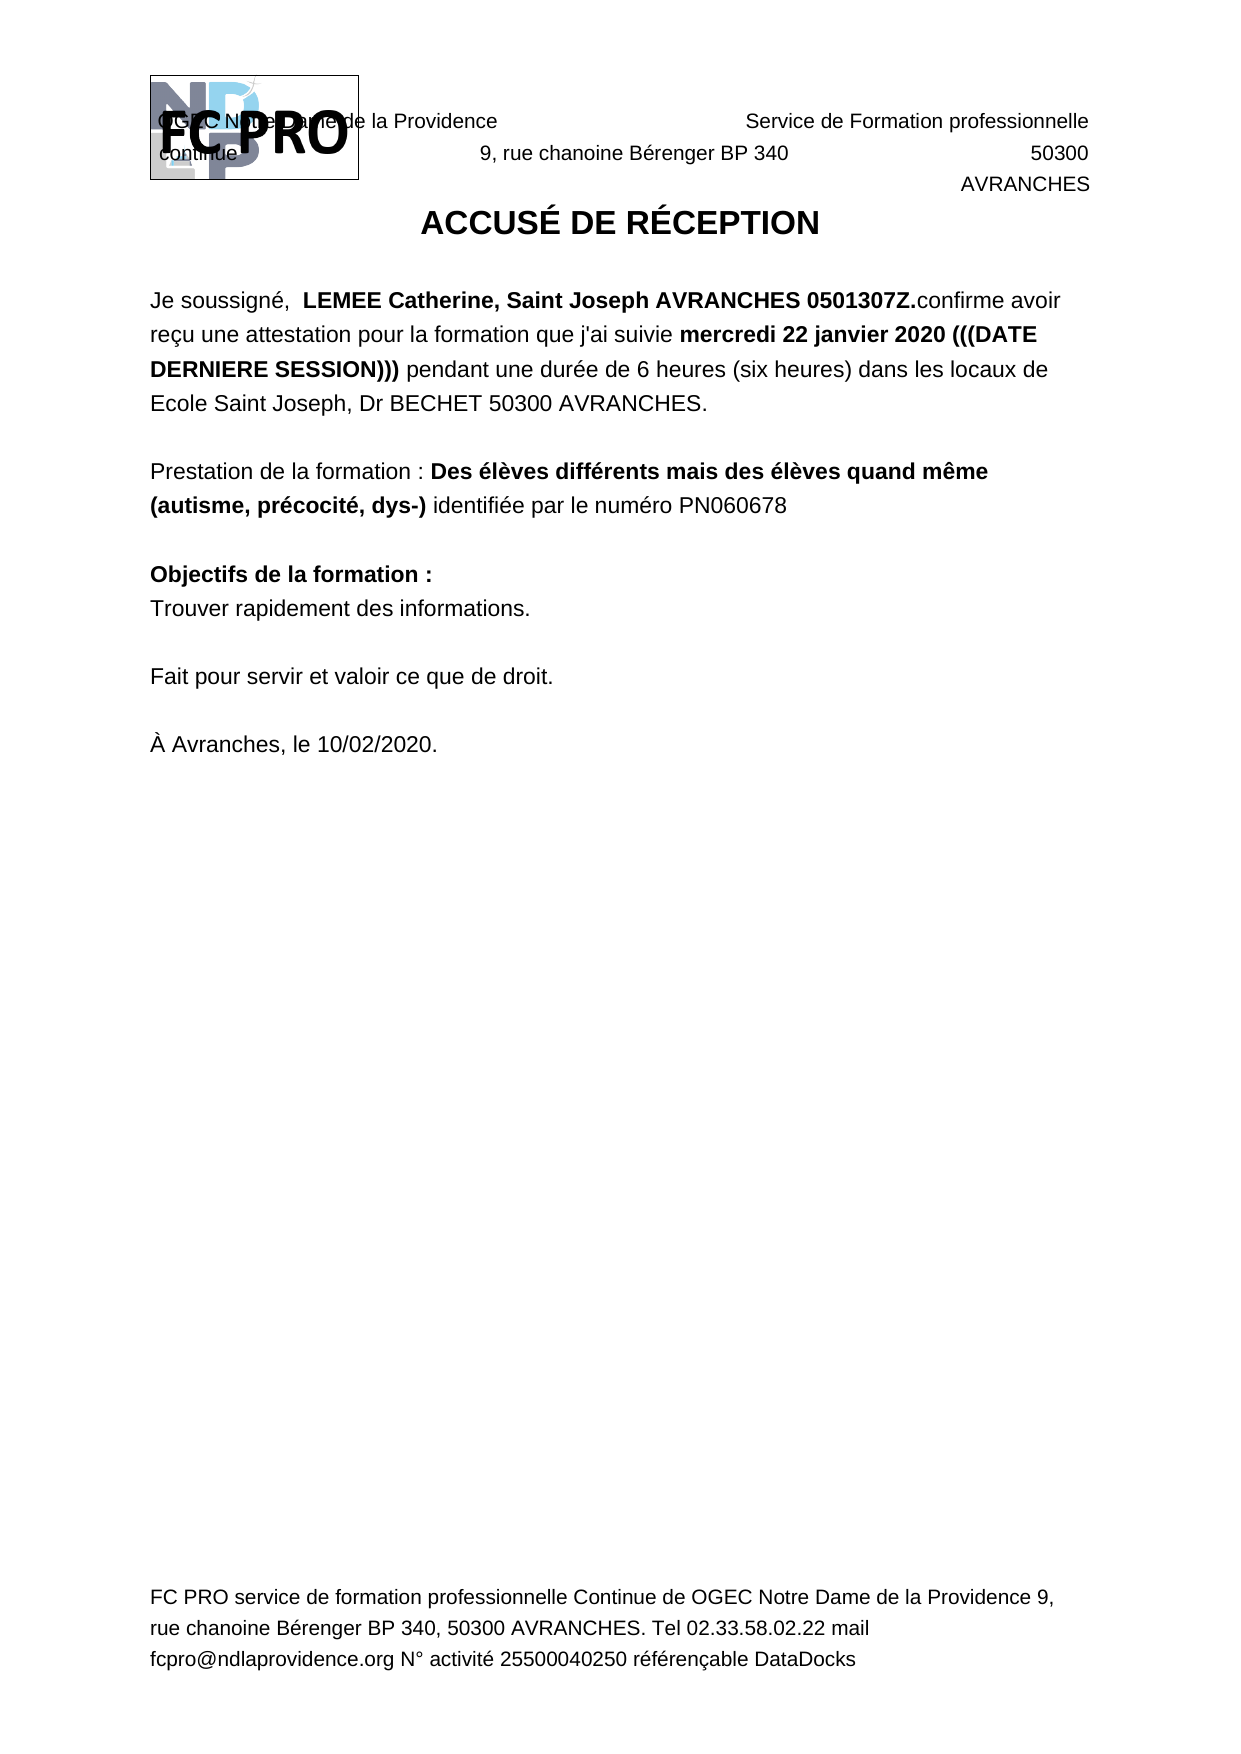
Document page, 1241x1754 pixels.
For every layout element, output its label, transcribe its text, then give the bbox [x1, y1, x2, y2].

picture [151, 76, 358, 179]
text ACCUSÉ DE RÉCEPTION [150, 203, 1090, 242]
text Je soussigné, LEMEE Catherine, Saint Joseph AVRANCHES 0501307Z.confirme avoir reçu une attestation pour la formation que j'ai suivie mercredi 22 janvier 2020 (((DATE DERNIERE SESSION))) pendant une durée de 6 heures (six heures) dans les locaux de Ecole Saint Joseph, Dr BECHET 50300 AVRANCHES.Prestation de la formation : Des élèves différents mais des élèves quand même (autisme, précocité, dys-) identifiée par le numéro PN060678Objectifs de la formation :Trouver rapidement des informations.Fait pour servir et valoir ce que de droit.À Avranches, le 10/02/2020. [150, 253, 1090, 758]
